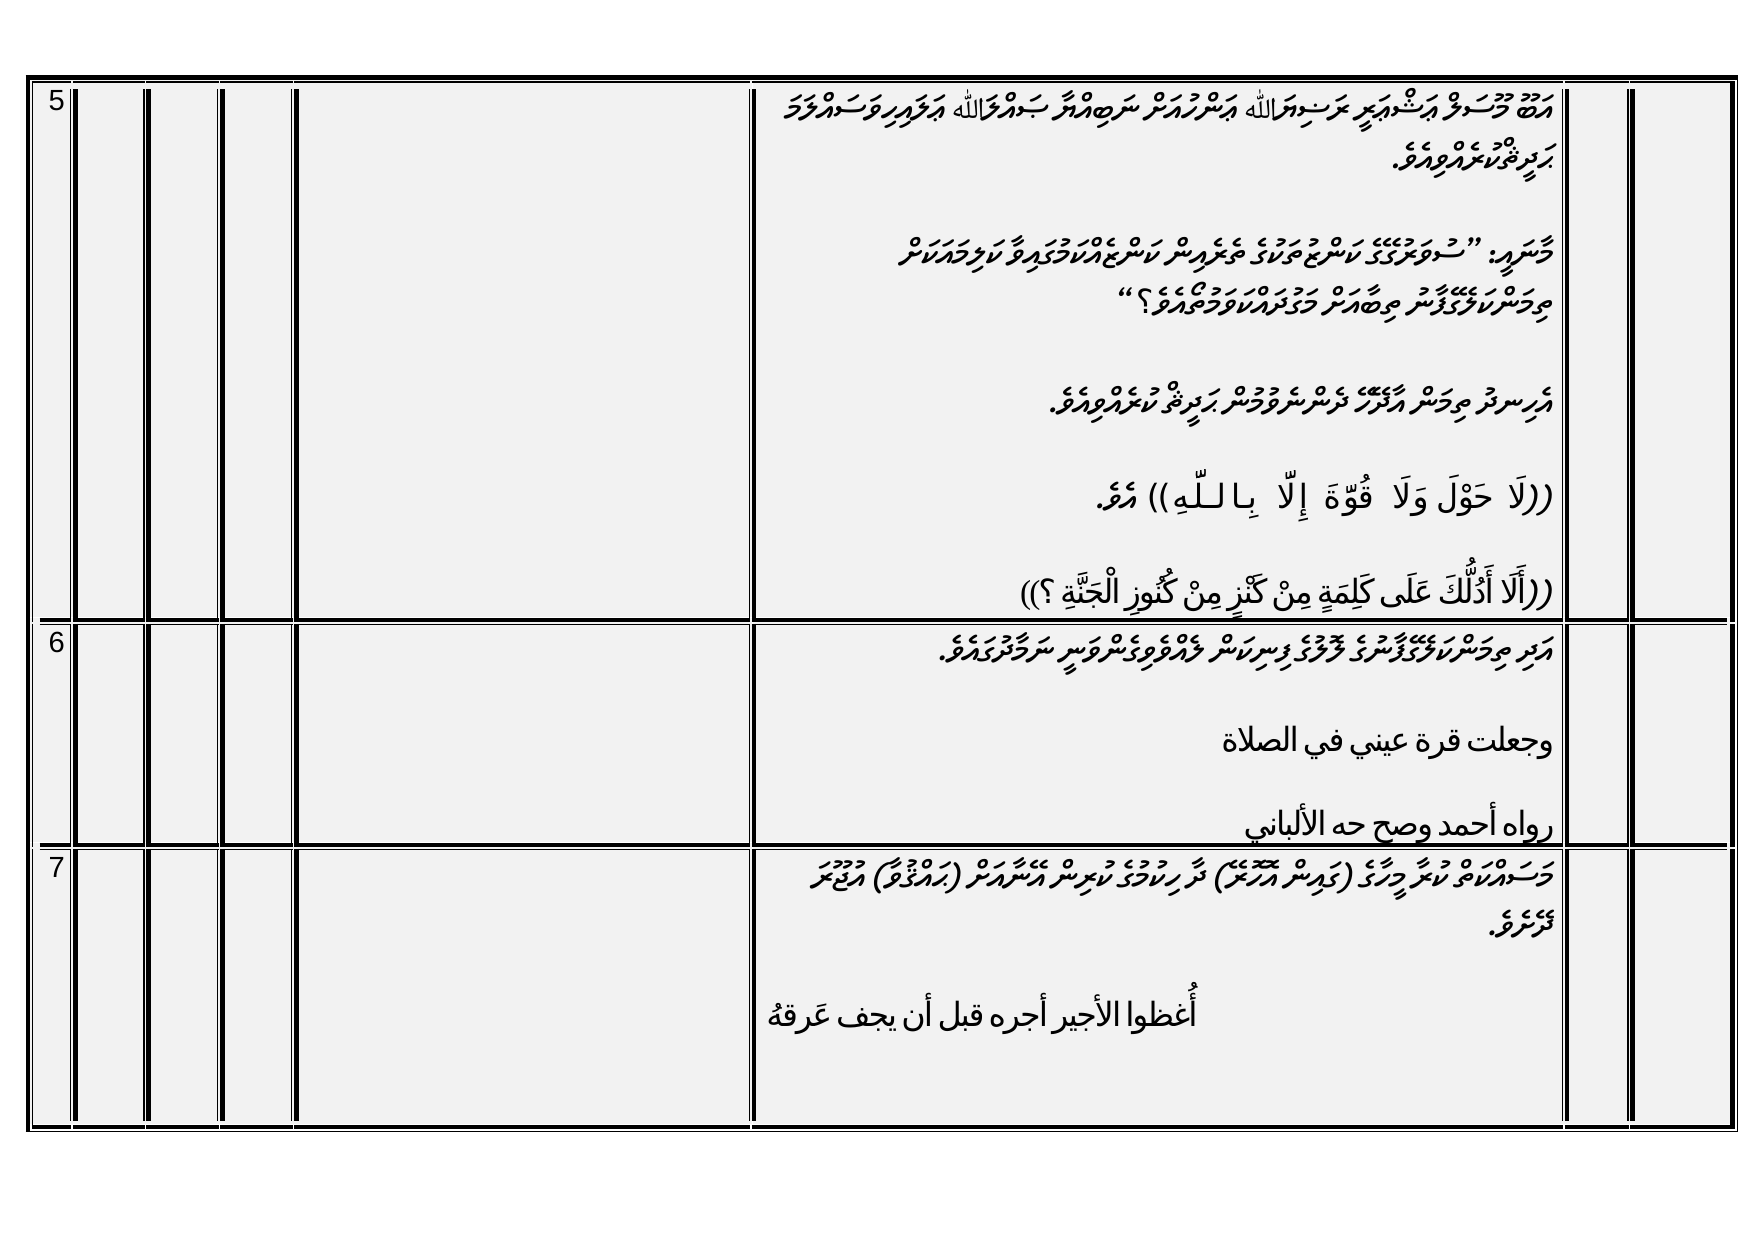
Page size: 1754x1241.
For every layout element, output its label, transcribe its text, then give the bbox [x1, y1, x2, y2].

table_cell [147, 843, 221, 1124]
table_cell [1565, 80, 1631, 617]
table_cell [1631, 618, 1734, 842]
table_cell [30, 843, 74, 1124]
table_cell [299, 625, 749, 842]
table_cell [151, 625, 217, 842]
table_cell [74, 80, 147, 617]
table_cell [221, 80, 295, 617]
table_cell އަބޫ މޫސަލް ޢަޝްޢަރީ ރަޟިޔަﷲ ޢަންހުއަށް ނަބިއްޔާ ޞައްލަﷲ ޢަލައިހިވަސައްލަމަ ޙަދީޘްކުރެއްވިއެވެ. މާނައީ: ”ސުވަރުގޭގެ ކަންޒުތަކުގެ ތެރެއިން ކަންޒެއްކަމުގައިވާ ކަލިމައަކަށް ތިމަންކަލޭގެފާނު ތިބާއަށް މަގުދައްކަވަމުތޯއެވެ؟“ އެހިނދު ތިމަން އާދޭހޭ ދެންނެވުމުން ޙަދީޘް ކުރެއްވިއެވެ. ((لَا حَوْلَ وَلَا قُوَّةَ إِلَّا بِاللَّهِ)) އެވެ. ((أَلَا أَدُلُّكَ عَلَى كَلِمَةٍ مِنْ كَنْزٍ مِنْ كُنُوزِ الْجَنَّةِ ؟)) [753, 80, 1565, 617]
table_cell [221, 843, 295, 1124]
table_cell [225, 625, 291, 842]
table_cell [295, 843, 752, 1124]
table_cell [147, 80, 221, 617]
table_cell [1631, 83, 1730, 617]
table_cell [1569, 625, 1627, 842]
table_cell އަދި ތިމަންކަލޭގެފާނުގެ ލޮލުގެ ފިނިކަން ލެއްވެވިގެންވަނީ ނަމާދުގައެވެ. وجعلت قرة عيني في الصلاة رواه أحمد وصح حه الألباني [756, 625, 1562, 842]
table_cell [30, 80, 74, 617]
table_cell [1631, 843, 1734, 1124]
table_cell [295, 80, 752, 617]
table_cell [74, 843, 147, 1124]
table_cell [78, 625, 143, 842]
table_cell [753, 843, 1565, 1124]
table_cell [30, 618, 74, 842]
table_cell [1565, 843, 1631, 1124]
